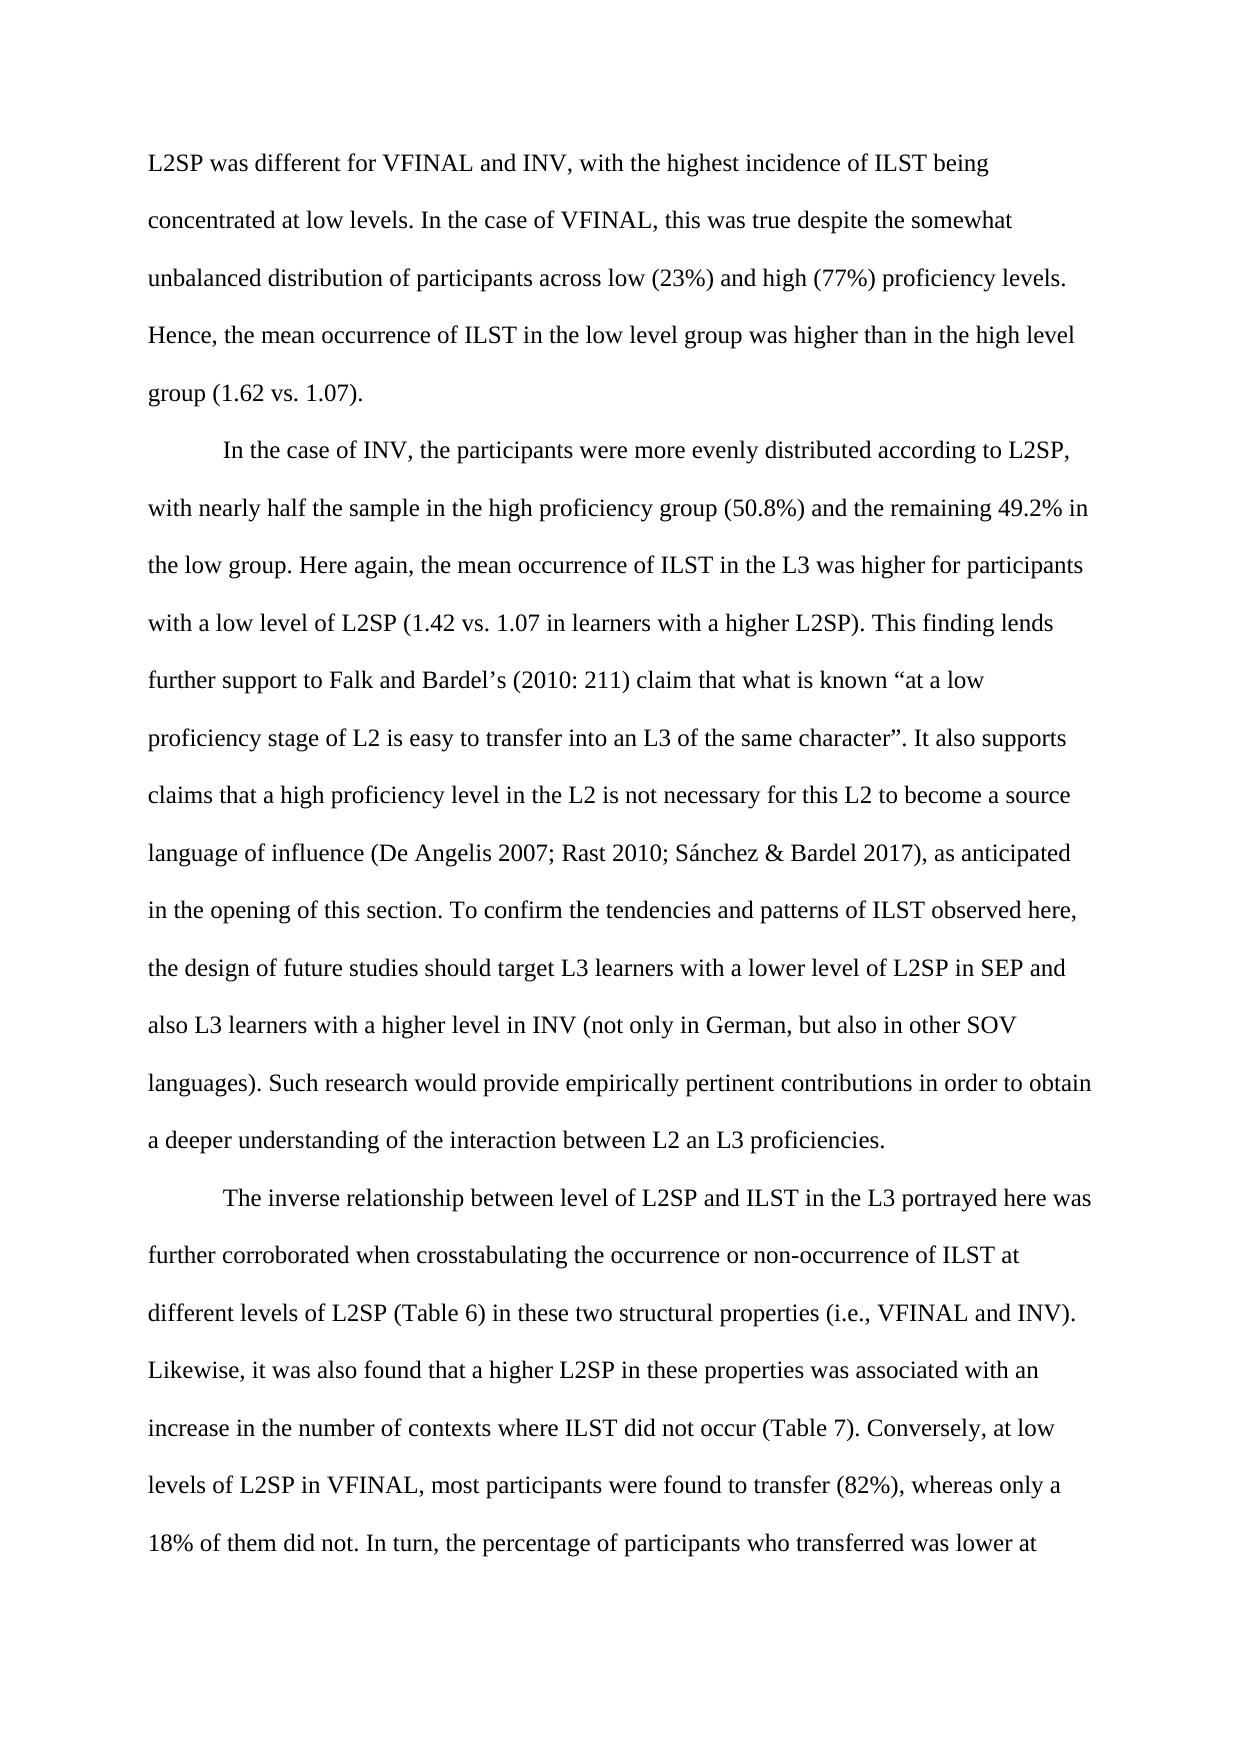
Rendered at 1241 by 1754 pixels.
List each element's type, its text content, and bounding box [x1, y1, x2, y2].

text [148, 1183, 1093, 1556]
text In the case of INV, the participants were more evenly distributed according to L2SP, with nearly half the sample in the high proficiency group (50.8%) and the remaining 49.2% in the low group. Here again, the mean occurrence of ILST in the L3 was higher for participants with a low level of L2SP (1.42 vs. 1.07 in learners with a higher L2SP). This finding lends further support to Falk and Bardel’s (2010: 211) claim that what is known “at a low proficiency stage of L2 is easy to transfer into an L3 of the same character”. It also supports claims that a high proficiency level in the L2 is not necessary for this L2 to become a source language of influence (De Angelis 2007; Rast 2010; Sánchez & Bardel 2017), as anticipated in the opening of this section. To confirm the tendencies and patterns of ILST observed here, the design of future studies should target L3 learners with a lower level of L2SP in SEP and also L3 learners with a higher level in INV (not only in German, but also in other SOV languages). Such research would provide empirically pertinent contributions in order to obtain a deeper understanding of the interaction between L2 an L3 proficiencies. [148, 435, 1093, 1154]
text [148, 148, 1093, 406]
